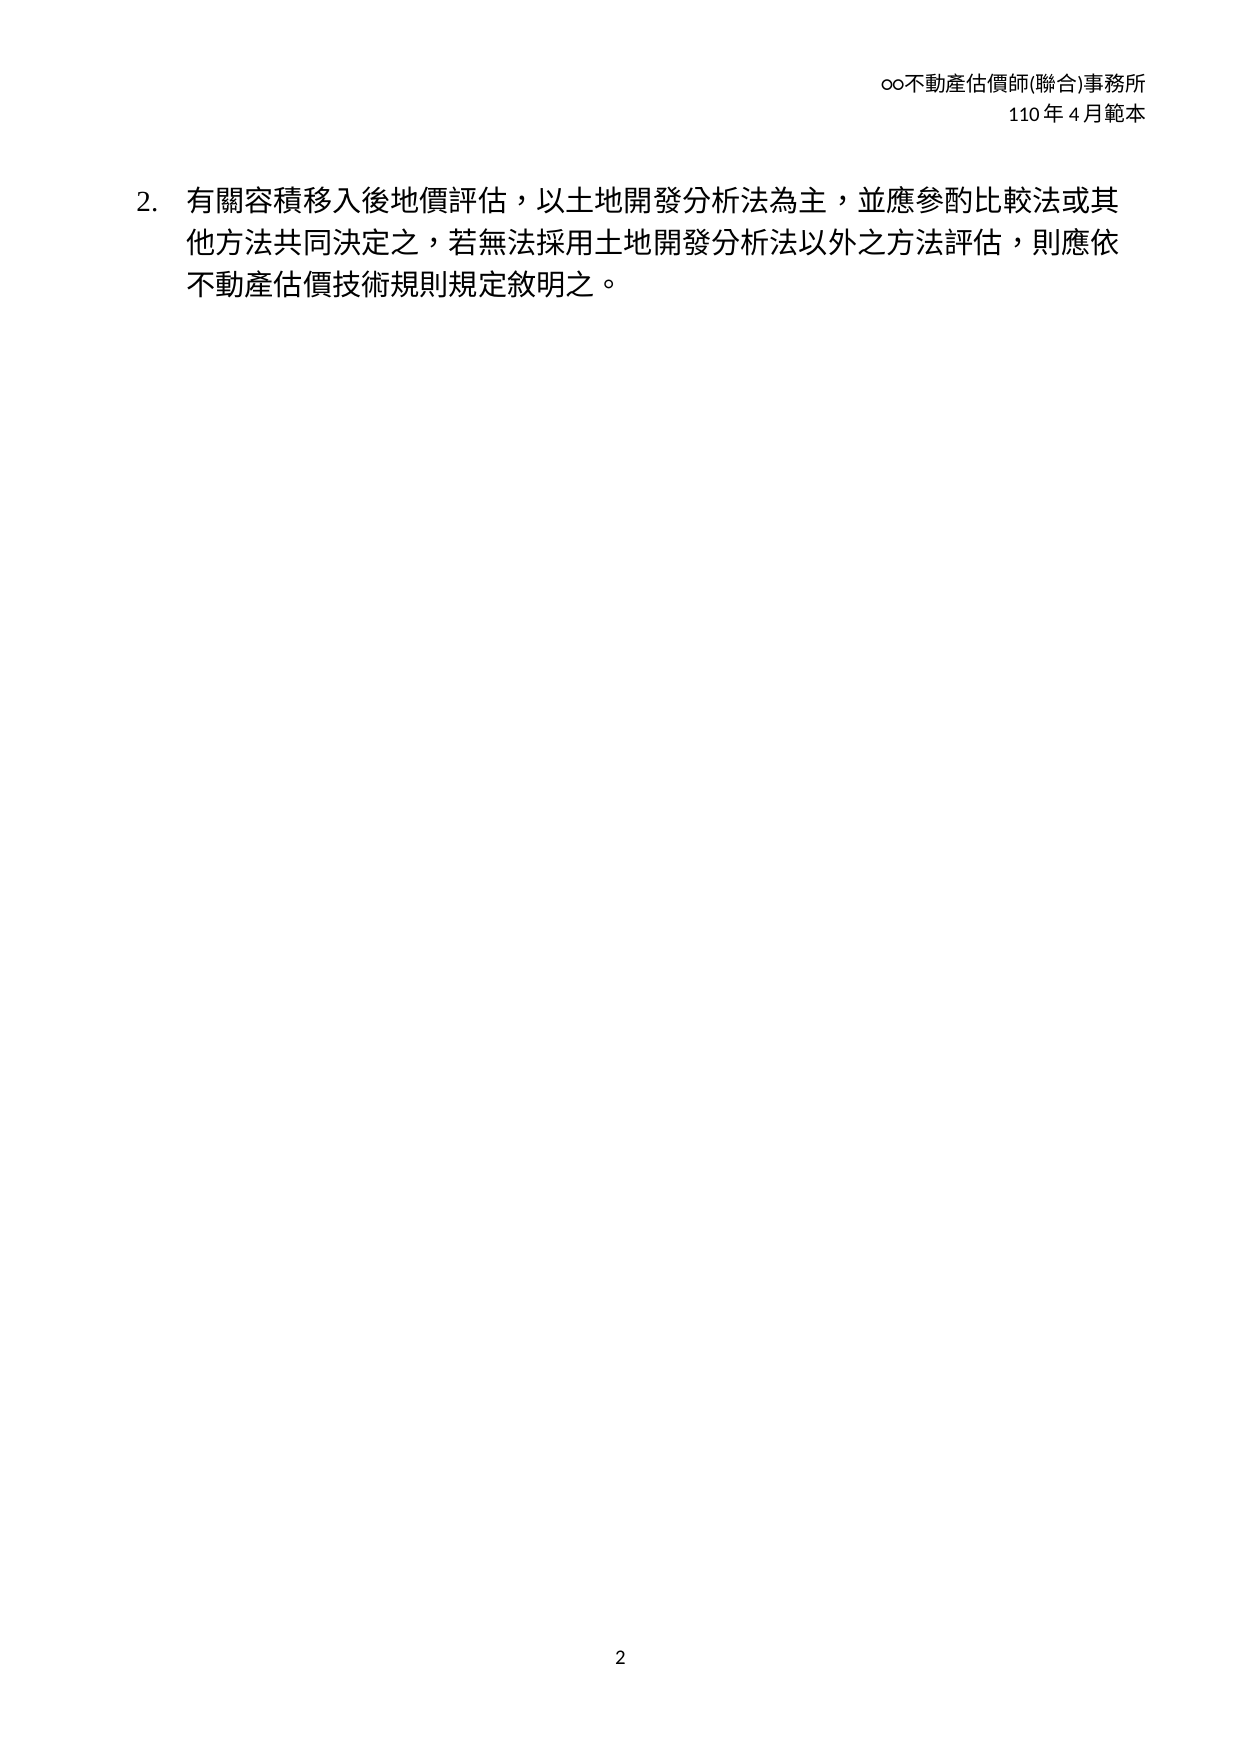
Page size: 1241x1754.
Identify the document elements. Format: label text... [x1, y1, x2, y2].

list 有關容積移入後地價評估，以土地開發分析法為主，並應參酌比較法或其他方法共同決定之，若無法採用土地開發分析法以外之方法評估，則應依不動產估價技術規則規定敘明之。 [136, 177, 1146, 304]
